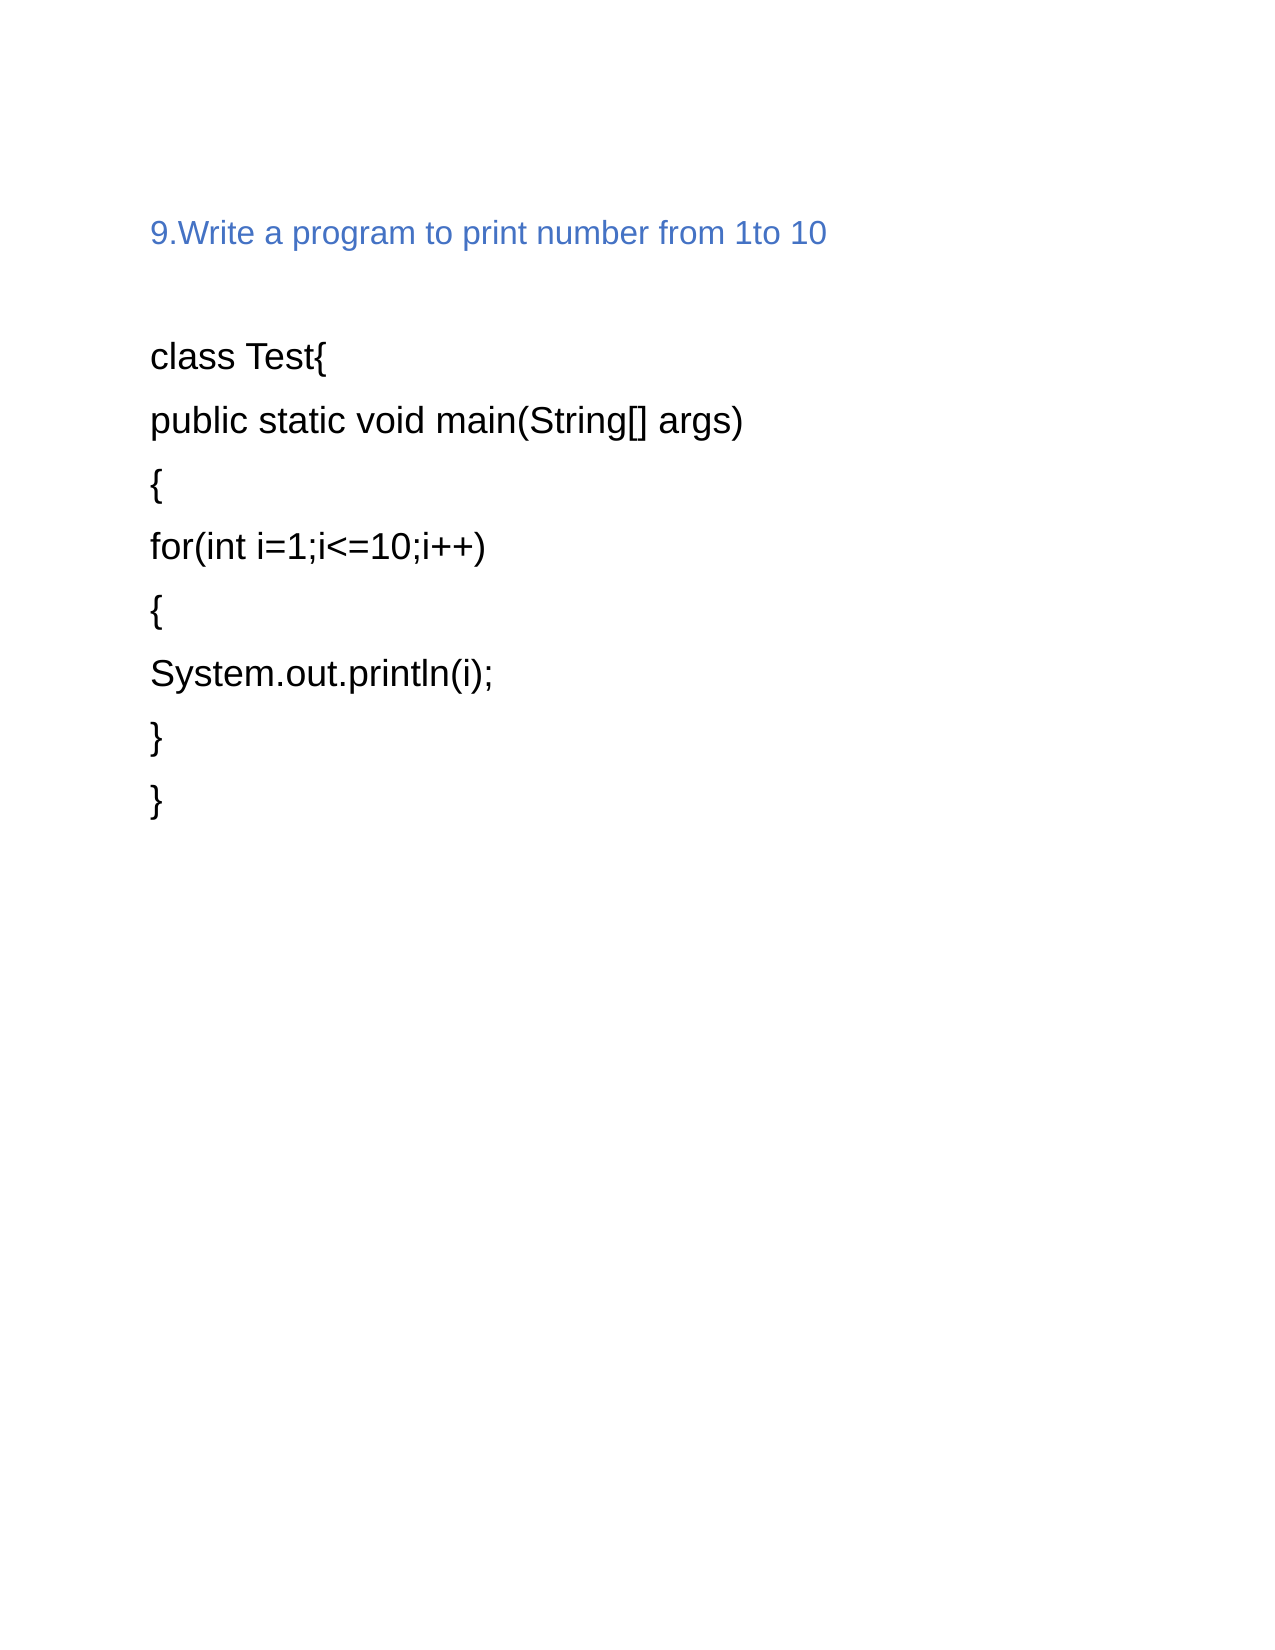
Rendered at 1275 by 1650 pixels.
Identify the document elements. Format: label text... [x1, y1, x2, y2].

text public static void main(String[] args) [150, 398, 1125, 441]
text } [150, 714, 1125, 757]
text 9.Write a program to print number from 1to 10 [150, 213, 1125, 252]
text { [150, 461, 1125, 504]
text } [150, 777, 1125, 820]
text { [150, 587, 1125, 631]
text for(int i=1;i<=10;i++) [150, 524, 1125, 567]
text class Test{ [150, 334, 1125, 378]
text System.out.println(i); [150, 651, 1125, 694]
